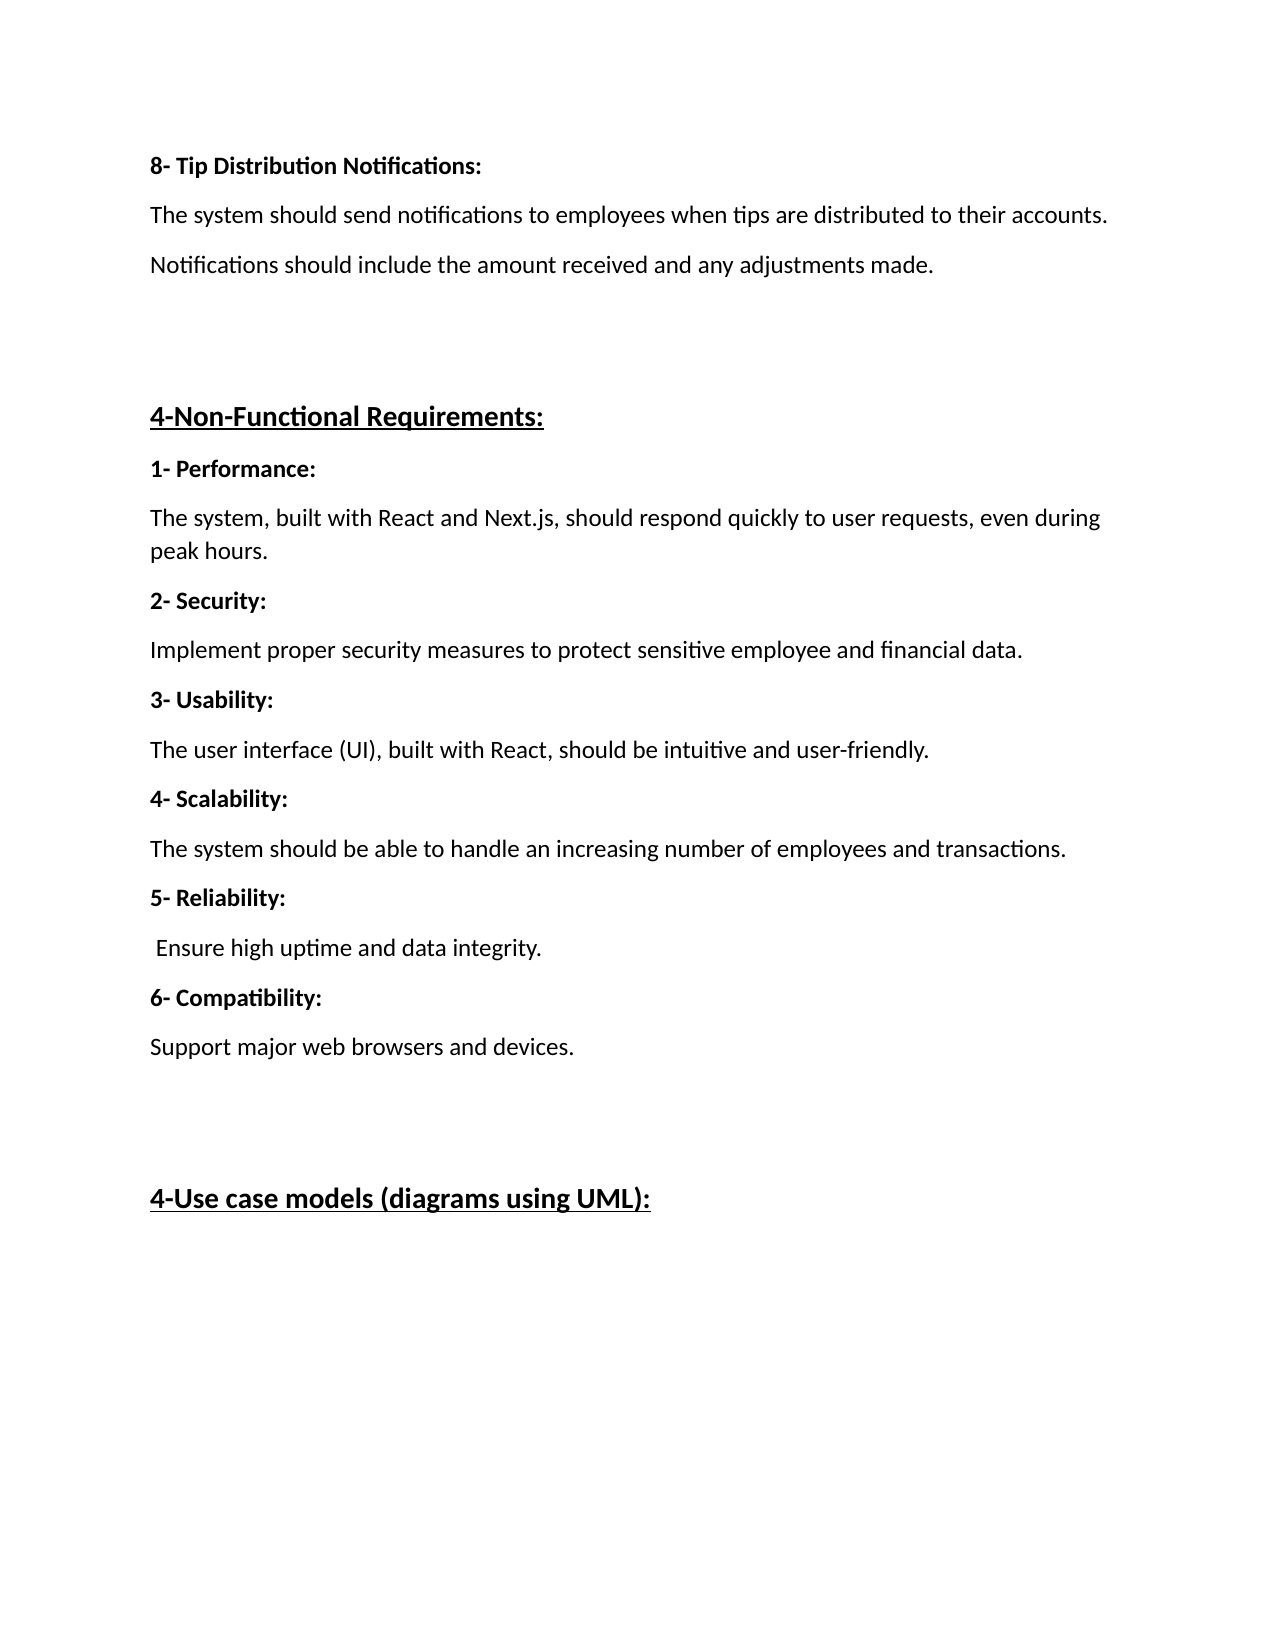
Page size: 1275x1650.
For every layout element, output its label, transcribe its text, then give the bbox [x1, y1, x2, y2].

text 8- Tip Distribution Notifications: [150, 150, 1125, 181]
text Support major web browsers and devices. [150, 1031, 1125, 1062]
text 4-Non-Functional Requirements: [150, 398, 1125, 433]
text 4-Use case models (diagrams using UML): [150, 1180, 1125, 1216]
text 3- Usability: [150, 684, 1125, 715]
text 6- Compatibility: [150, 982, 1125, 1012]
text Ensure high uptime and data integrity. [150, 932, 1125, 963]
text 2- Security: [150, 585, 1125, 616]
text Notifications should include the amount received and any adjustments made. [150, 249, 1125, 280]
text The system should send notifications to employees when tips are distributed to their accounts. [150, 199, 1125, 230]
text Implement proper security measures to protect sensitive employee and financial data. [150, 635, 1125, 665]
text 4- Scalability: [150, 783, 1125, 814]
text The system, built with React and Next.js, should respond quickly to user requests, even during peak hours. [150, 503, 1125, 566]
text The user interface (UI), built with React, should be intuitive and user-friendly. [150, 734, 1125, 764]
text 1- Performance: [150, 453, 1125, 483]
text The system should be able to handle an increasing number of employees and transactions. [150, 833, 1125, 863]
text 5- Reliability: [150, 883, 1125, 913]
